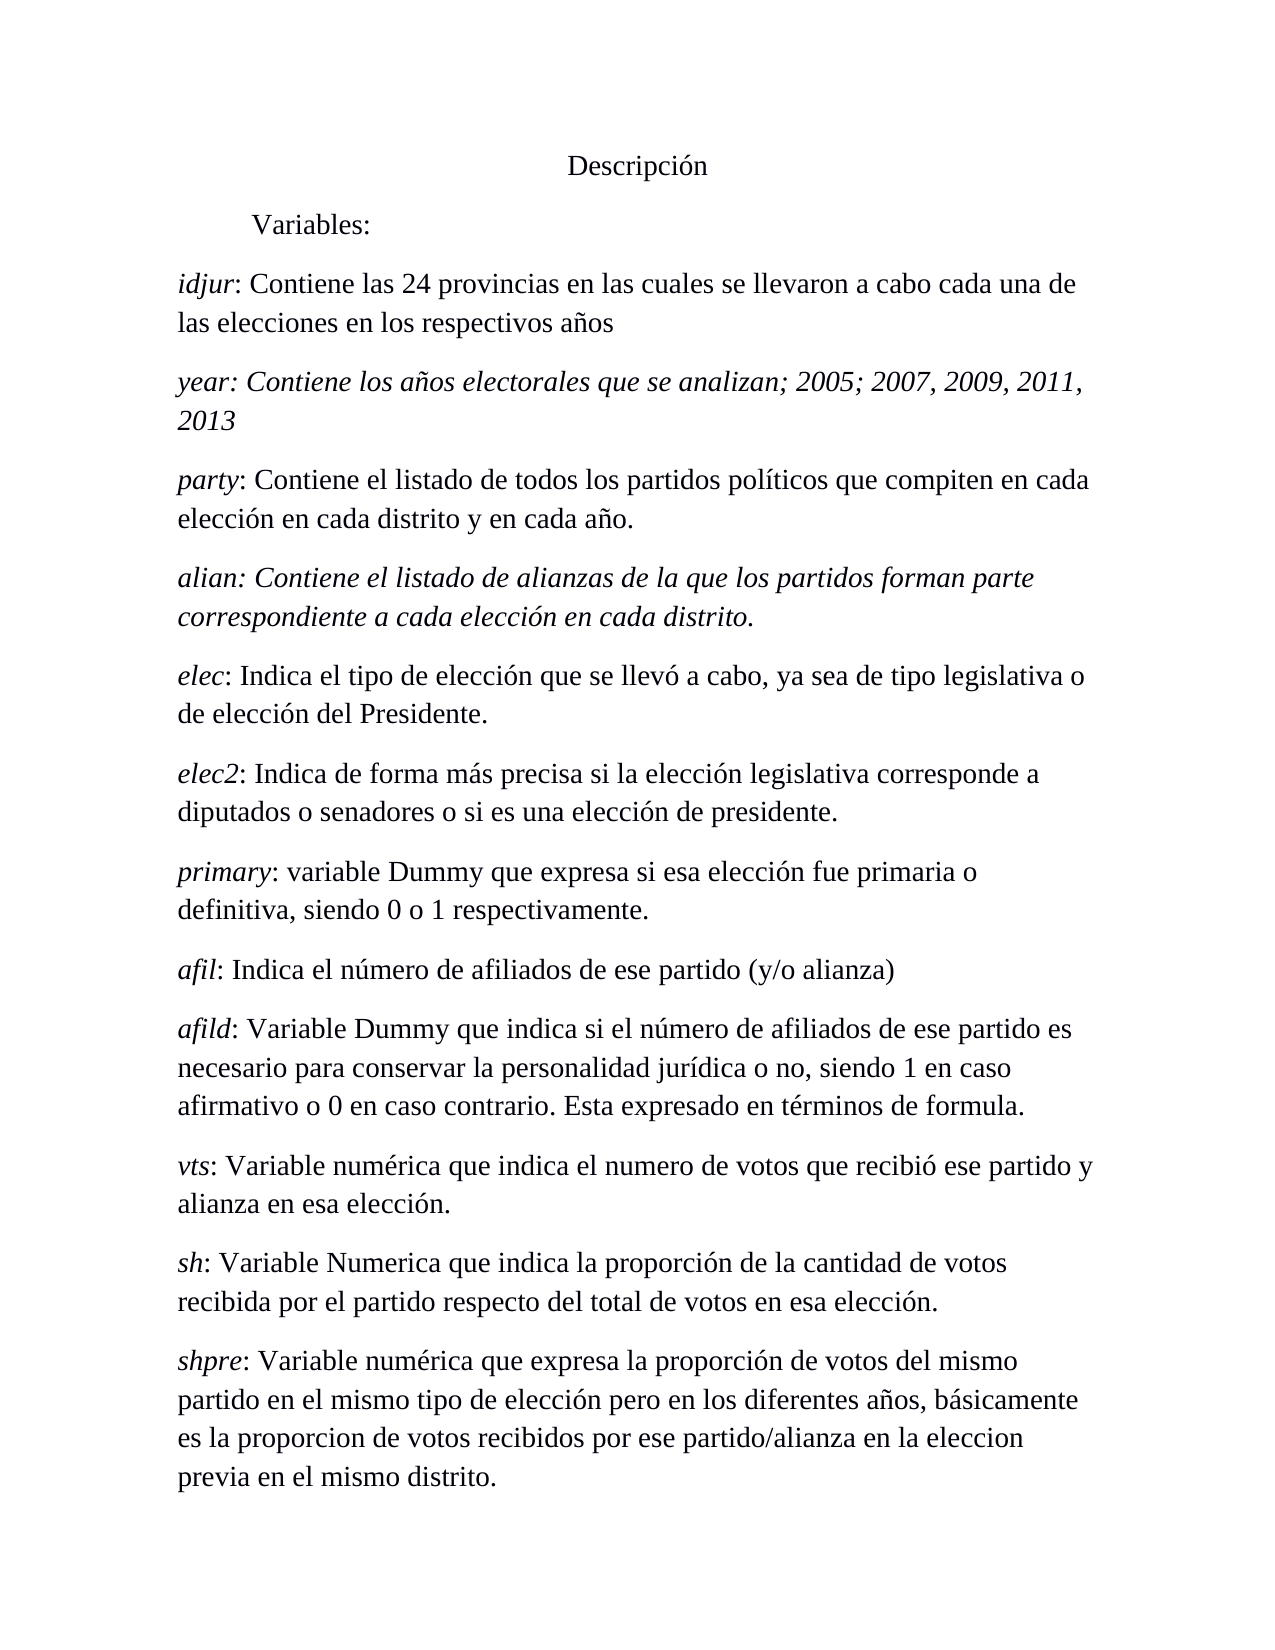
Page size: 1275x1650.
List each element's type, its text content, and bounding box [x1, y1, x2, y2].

text Descripción [177, 148, 1098, 181]
text shpre: Variable numérica que expresa la proporción de votos del mismo partido en el mismo tipo de elección pero en los diferentes años, básicamente es la proporcion de votos recibidos por ese partido/alianza en la eleccion previa en el mismo distrito. [177, 1343, 1098, 1493]
text vts: Variable numérica que indica el numero de votos que recibió ese partido y alianza en esa elección. [177, 1148, 1098, 1220]
text afil: Indica el número de afiliados de ese partido (y/o alianza) [177, 952, 1098, 985]
text primary: variable Dummy que expresa si esa elección fue primaria o definitiva, siendo 0 o 1 respectivamente. [177, 854, 1098, 926]
text Variables: [177, 207, 1098, 241]
text sh: Variable Numerica que indica la proporción de la cantidad de votos recibida por el partido respecto del total de votos en esa elección. [177, 1246, 1098, 1318]
text year: Contiene los años electorales que se analizan; 2005; 2007, 2009, 2011, 2013 [177, 364, 1098, 436]
text afild: Variable Dummy que indica si el número de afiliados de ese partido es necesario para conservar la personalidad jurídica o no, siendo 1 en caso afirmativo o 0 en caso contrario. Esta expresado en términos de formula. [177, 1011, 1098, 1122]
text alian: Contiene el listado de alianzas de la que los partidos forman parte correspondiente a cada elección en cada distrito. [177, 560, 1098, 632]
text elec2: Indica de forma más precisa si la elección legislativa corresponde a diputados o senadores o si es una elección de presidente. [177, 756, 1098, 828]
text party: Contiene el listado de todos los partidos políticos que compiten en cada elección en cada distrito y en cada año. [177, 462, 1098, 534]
text elec: Indica el tipo de elección que se llevó a cabo, ya sea de tipo legislativa o de elección del Presidente. [177, 658, 1098, 730]
text idjur: Contiene las 24 provincias en las cuales se llevaron a cabo cada una de las elecciones en los respectivos años [177, 266, 1098, 338]
